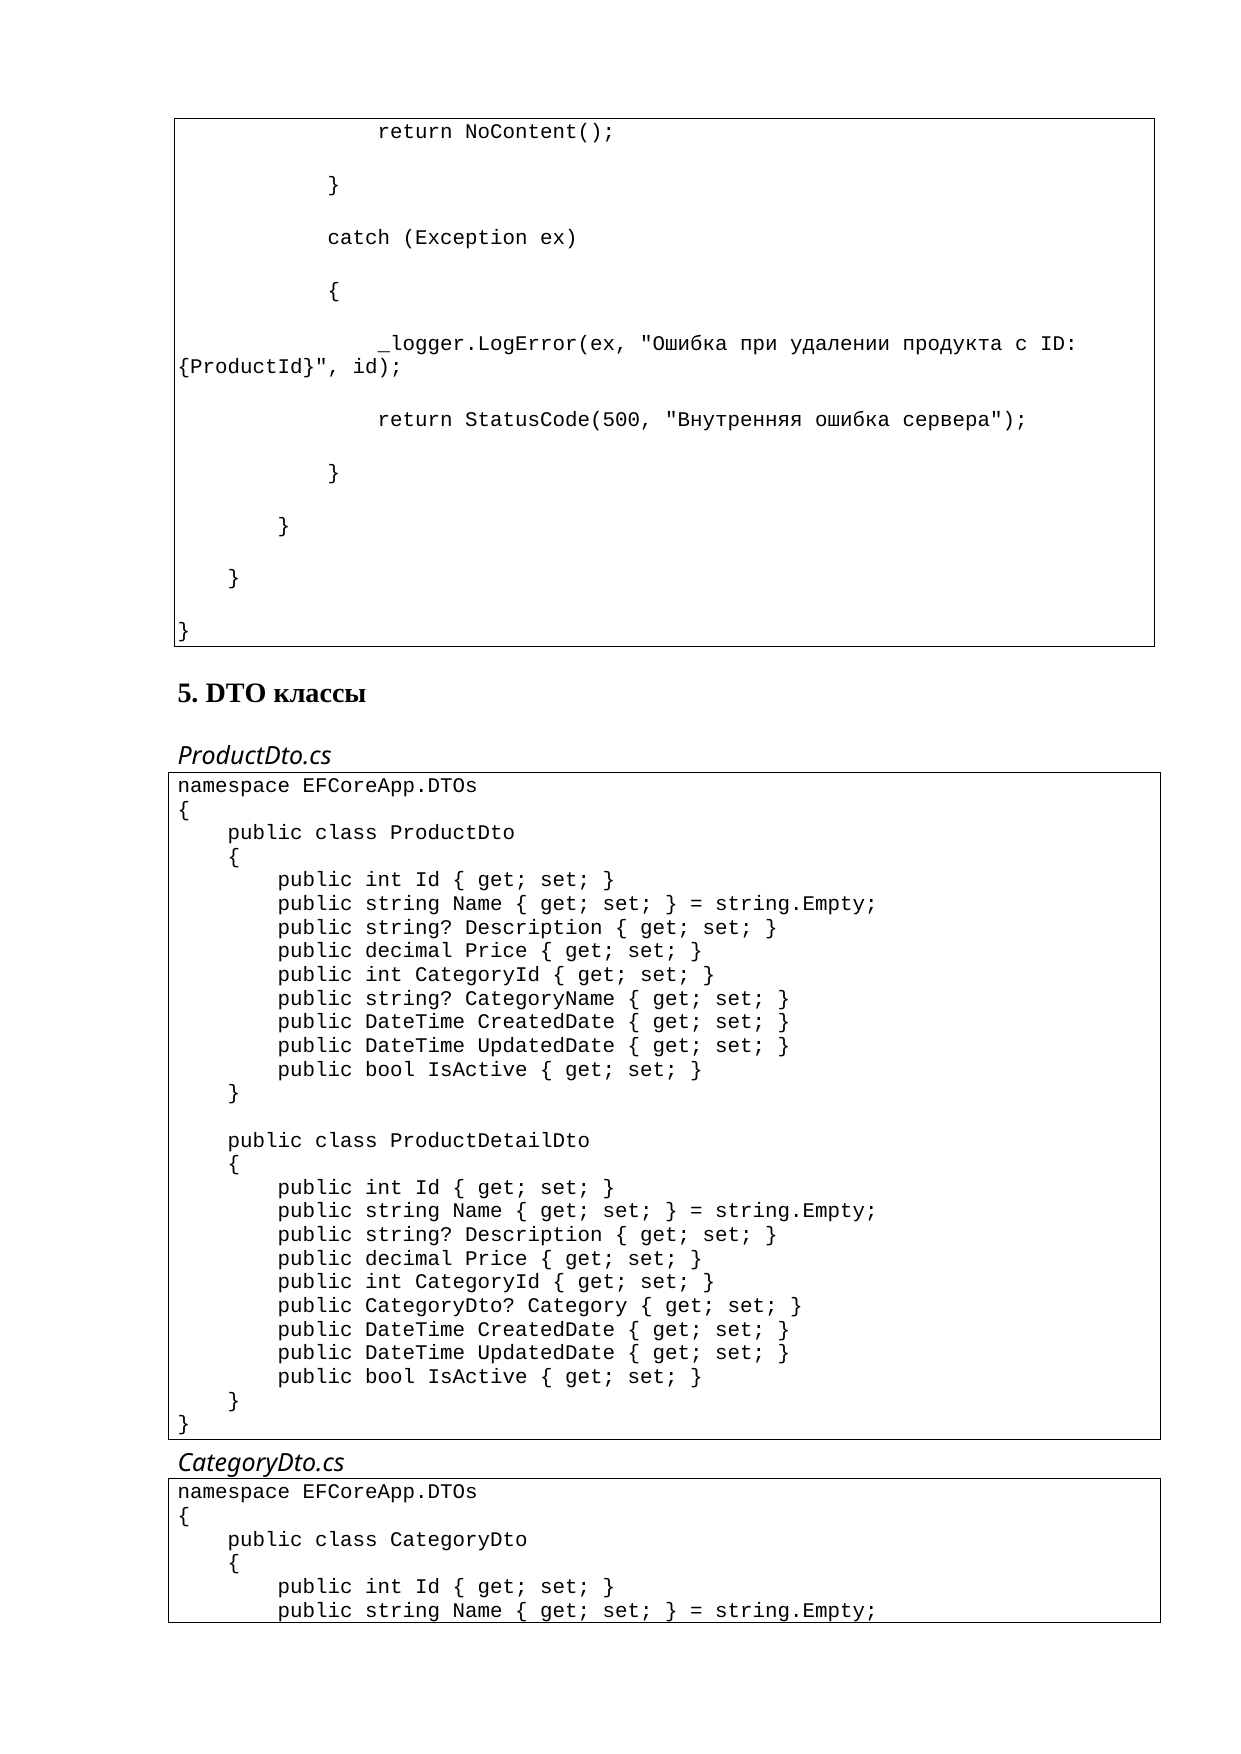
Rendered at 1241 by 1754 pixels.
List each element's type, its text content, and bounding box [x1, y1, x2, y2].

text public int Id { get; set; } [177, 1177, 1152, 1201]
subtitle } [175, 617, 1154, 646]
text public DateTime CreatedDate { get; set; } [177, 1011, 1152, 1035]
text { [177, 1505, 1152, 1529]
subtitle 5. DTO классы [177, 676, 1152, 708]
text { [177, 1552, 1152, 1576]
text public DateTime CreatedDate { get; set; } [177, 1319, 1152, 1342]
text public int Id { get; set; } [177, 869, 1152, 893]
subtitle return NoContent(); [175, 119, 1154, 145]
text public class ProductDto [177, 822, 1152, 846]
text public class CategoryDto [177, 1529, 1152, 1552]
text public string Name { get; set; } = string.Empty; [177, 1600, 1152, 1622]
text public DateTime UpdatedDate { get; set; } [177, 1035, 1152, 1059]
text public decimal Price { get; set; } [177, 940, 1152, 964]
text { [177, 1153, 1152, 1177]
text public string Name { get; set; } = string.Empty; [177, 1201, 1152, 1224]
text public bool IsActive { get; set; } [177, 1366, 1152, 1390]
text { [177, 798, 1152, 822]
text namespace EFCoreApp.DTOs [169, 1479, 1160, 1505]
text public bool IsActive { get; set; } [177, 1059, 1152, 1082]
text } [169, 1410, 1160, 1439]
text public string? Description { get; set; } [177, 1224, 1152, 1248]
subtitle } [175, 564, 1154, 591]
text public DateTime UpdatedDate { get; set; } [177, 1342, 1152, 1366]
text public class ProductDetailDto [177, 1129, 1152, 1153]
text public string Name { get; set; } = string.Empty; [177, 893, 1152, 917]
subtitle catch (Exception ex) [175, 224, 1154, 251]
text public CategoryDto? Category { get; set; } [177, 1295, 1152, 1319]
text namespace EFCoreApp.DTOs [169, 773, 1160, 798]
text public decimal Price { get; set; } [177, 1248, 1152, 1271]
subtitle { [175, 277, 1154, 303]
subtitle return StatusCode(500, "Внутренняя ошибка сервера"); [175, 406, 1154, 433]
text public int CategoryId { get; set; } [177, 964, 1152, 988]
text public int CategoryId { get; set; } [177, 1271, 1152, 1295]
subtitle } [175, 171, 1154, 198]
subtitle CategoryDto.cs [177, 1444, 1152, 1478]
text public int Id { get; set; } [177, 1576, 1152, 1600]
text } [177, 1390, 1152, 1410]
text { [177, 846, 1152, 869]
text } [177, 1082, 1152, 1106]
subtitle } [175, 511, 1154, 538]
subtitle } [175, 459, 1154, 485]
subtitle _logger.LogError(ex, "Ошибка при удалении продукта с ID: {ProductId}", id); [175, 329, 1154, 380]
subtitle ProductDto.cs [177, 738, 1152, 772]
text public string? CategoryName { get; set; } [177, 988, 1152, 1011]
text public string? Description { get; set; } [177, 917, 1152, 940]
